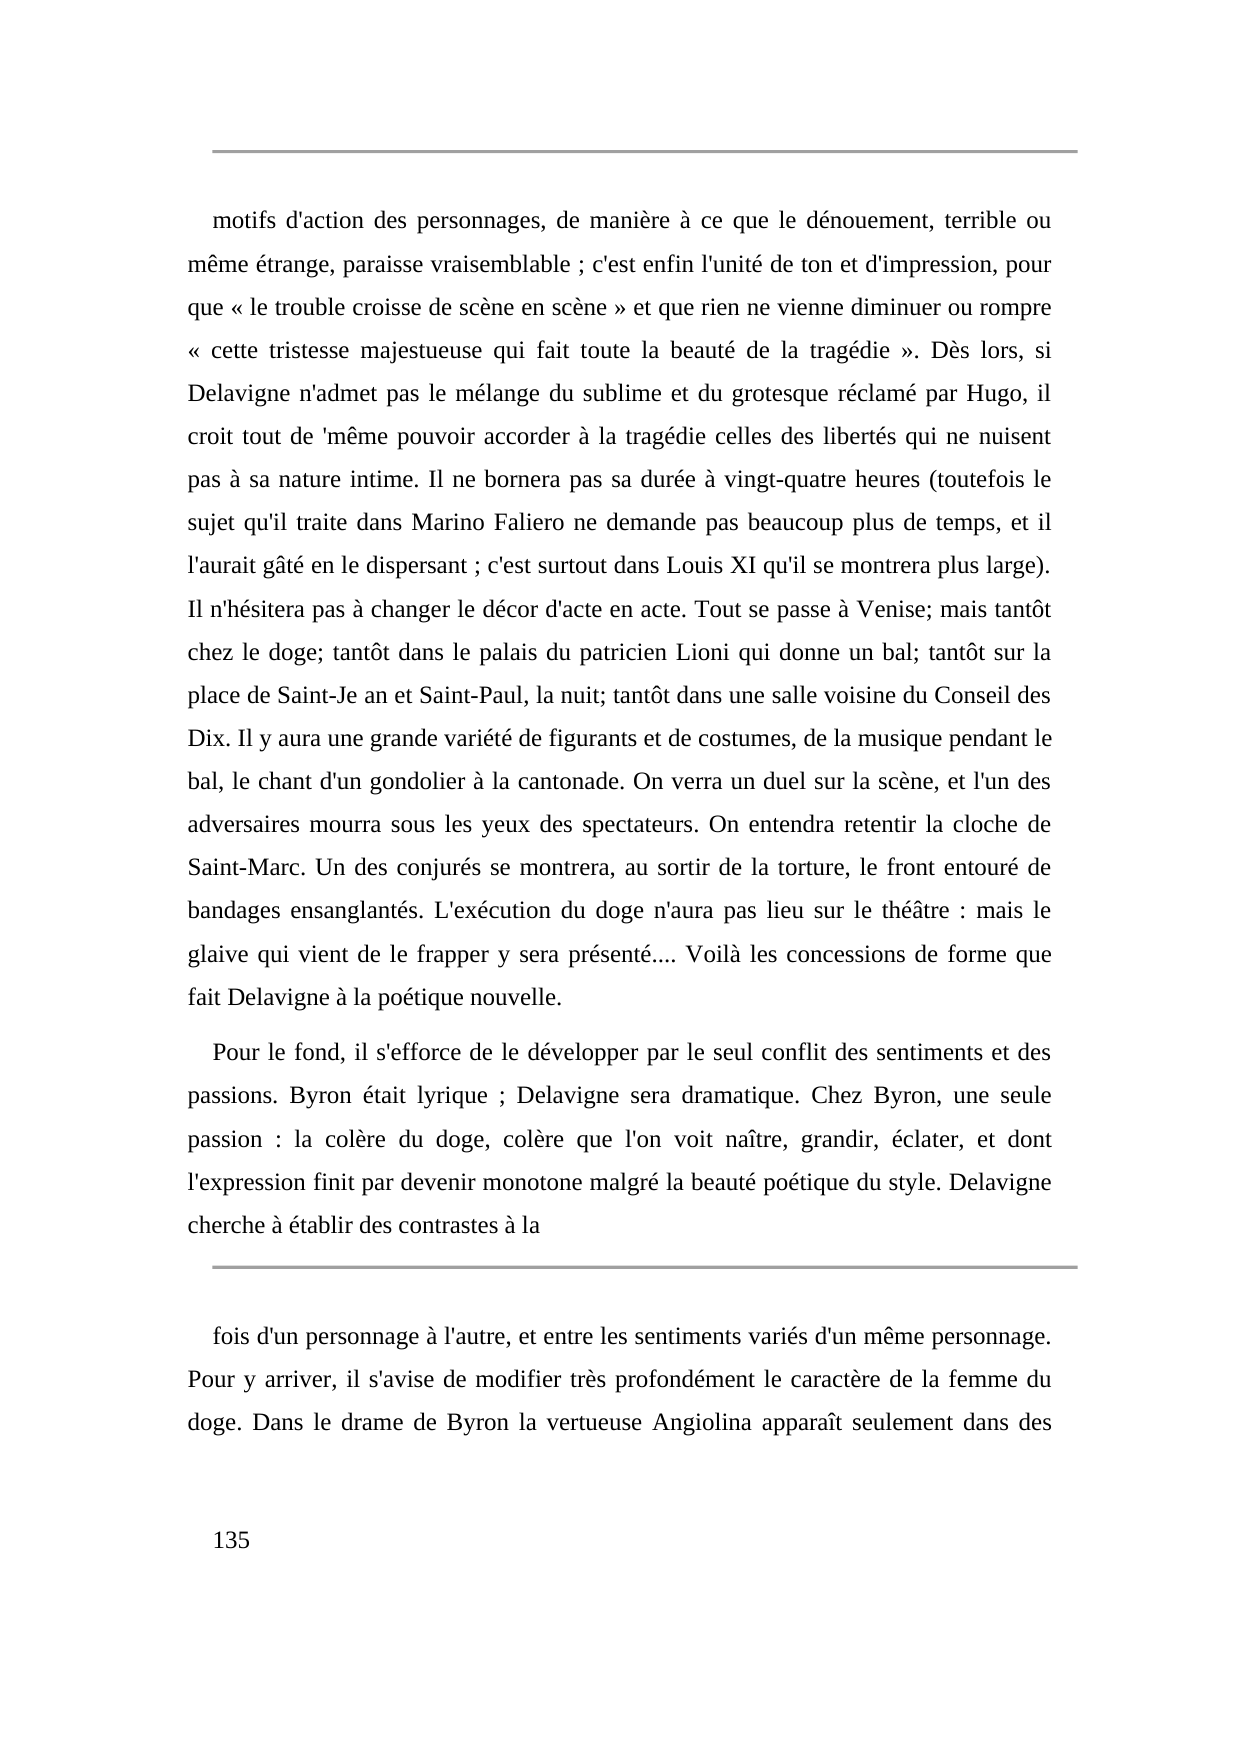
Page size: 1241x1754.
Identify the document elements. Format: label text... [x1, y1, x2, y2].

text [187, 1321, 1053, 1436]
text Pour le fond, il s'efforce de le développer par le seul conflit des sentiments et des passions. Byron était lyrique ; Delavigne sera dramatique. Chez Byron, une seule passion : la colère du doge, colère que l'on voit naître, grandir, éclater, et dont l'expression finit par devenir monotone malgré la beauté poétique du style. Delavigne cherche à établir des contrastes à la [187, 1037, 1053, 1239]
text motifs d'action des personnages, de manière à ce que le dénouement, terrible ou même étrange, paraisse vraisemblable ; c'est enfin l'unité de ton et d'impression, pour que « le trouble croisse de scène en scène » et que rien ne vienne diminuer ou rompre « cette tristesse majestueuse qui fait toute la beauté de la tragédie ». Dès lors, si Delavigne n'admet pas le mélange du sublime et du grotesque réclamé par Hugo, il croit tout de 'même pouvoir accorder à la tragédie celles des libertés qui ne nuisent pas à sa nature intime. Il ne bornera pas sa durée à vingt-quatre heures (toutefois le sujet qu'il traite dans Marino Faliero ne demande pas beaucoup plus de temps, et il l'aurait gâté en le dispersant ; c'est surtout dans Louis XI qu'il se montrera plus large). Il n'hésitera pas à changer le décor d'acte en acte. Tout se passe à Venise; mais tantôt chez le doge; tantôt dans le palais du patricien Lioni qui donne un bal; tantôt sur la place de Saint-Je an et Saint-Paul, la nuit; tantôt dans une salle voisine du Conseil des Dix. Il y aura une grande variété de figurants et de costumes, de la musique pendant le bal, le chant d'un gondolier à la cantonade. On verra un duel sur la scène, et l'un des adversaires mourra sous les yeux des spectateurs. On entendra retentir la cloche de Saint-Marc. Un des conjurés se montrera, au sortir de la torture, le front entouré de bandages ensanglantés. L'exécution du doge n'aura pas lieu sur le théâtre : mais le glaive qui vient de le frapper y sera présenté.... Voilà les concessions de forme que fait Delavigne à la poétique nouvelle. [187, 206, 1053, 1011]
